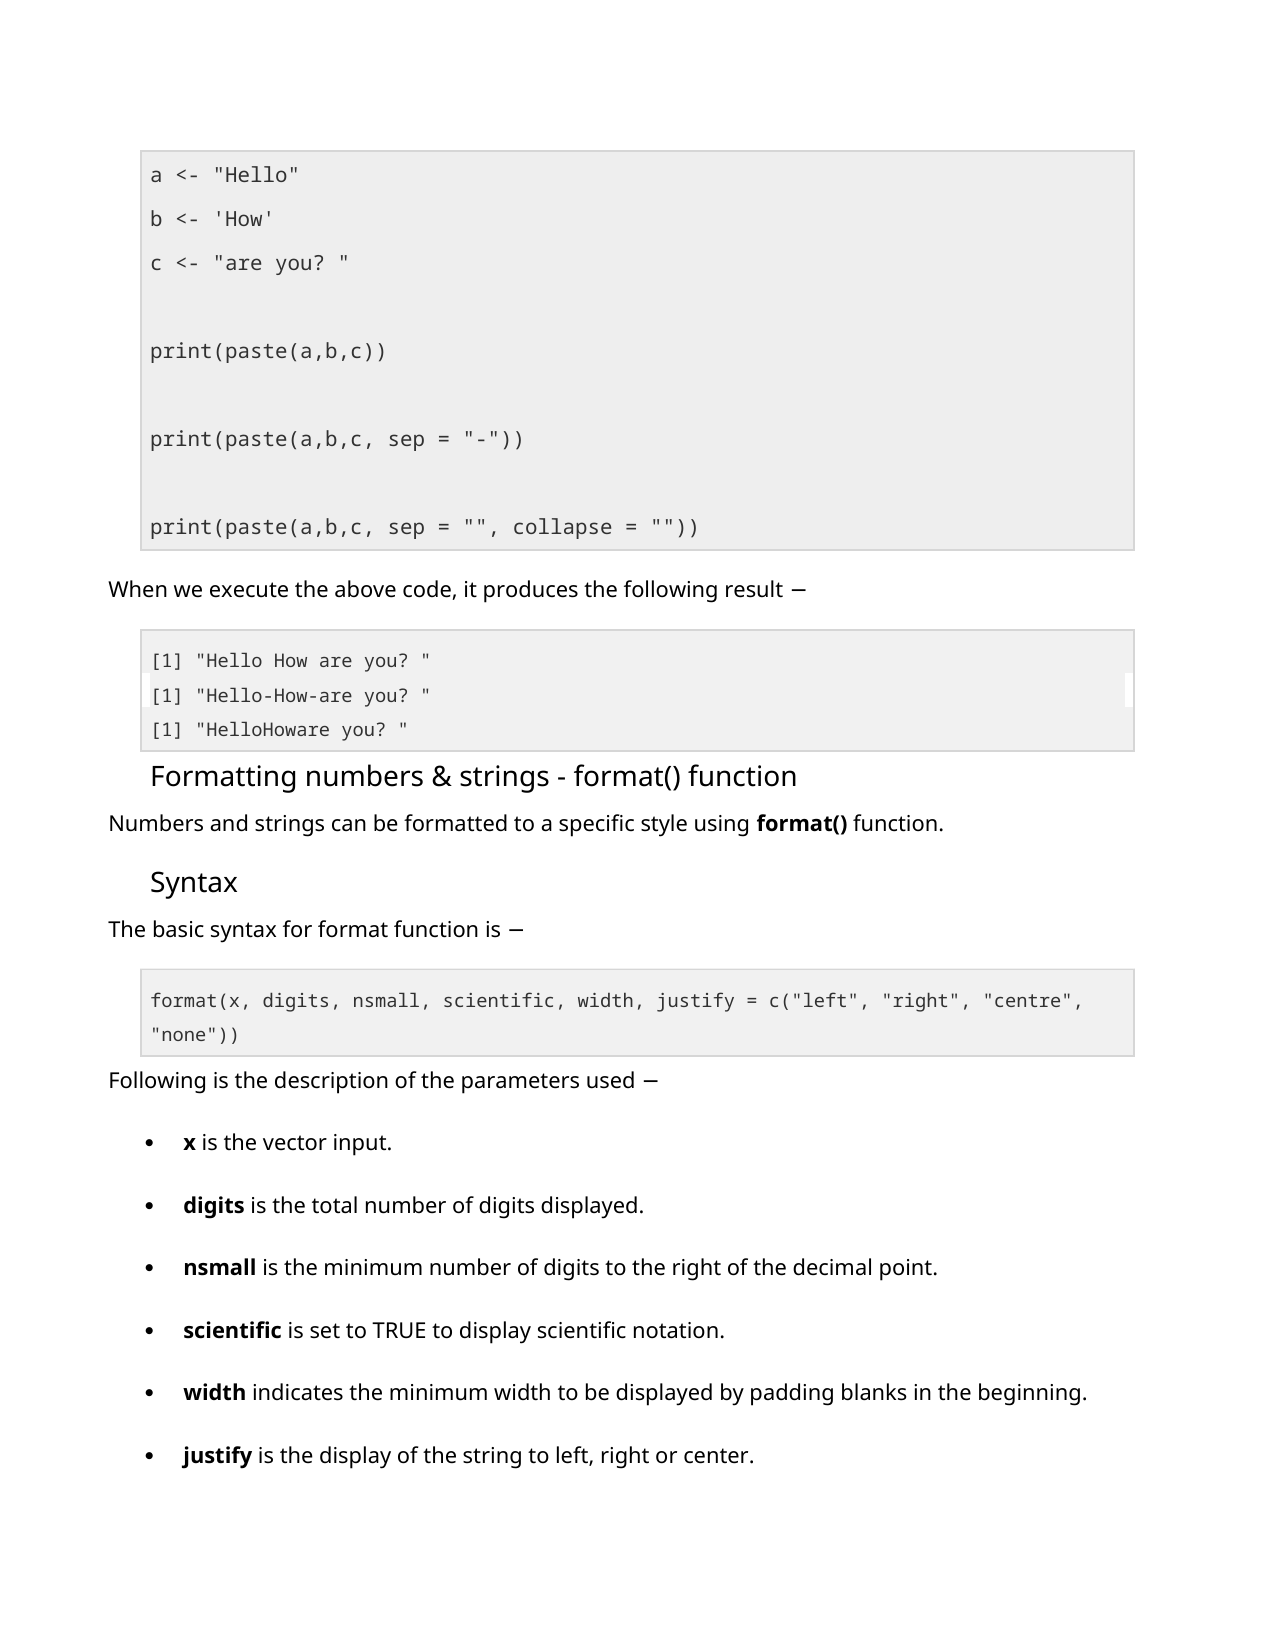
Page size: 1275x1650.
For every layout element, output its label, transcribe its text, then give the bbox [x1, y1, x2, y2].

text [1] "Hello How are you? " [142, 631, 1133, 673]
text format(x, digits, nsmall, scientific, width, justify = c("left", "right", "centre", "none")) [142, 970, 1133, 1055]
text print(paste(a,b,c)) [142, 326, 1133, 364]
list nsmall is the minimum number of digits to the right of the decimal point. [146, 1244, 1167, 1282]
text b <- 'How' [142, 194, 1133, 232]
text c <- "are you? " [142, 238, 1133, 276]
text When we execute the above code, it produces the following result − [108, 566, 1167, 604]
list width indicates the minimum width to be displayed by padding blanks in the beginning. [146, 1369, 1167, 1407]
text a <- "Hello" [142, 152, 1133, 188]
text print(paste(a,b,c, sep = "", collapse = "")) [142, 502, 1133, 549]
text The basic syntax for format function is − [108, 906, 1167, 943]
text print(paste(a,b,c, sep = "-")) [142, 414, 1133, 453]
text [1] "HelloHoware you? " [142, 698, 1133, 750]
list justify is the display of the string to left, right or center. [146, 1432, 1167, 1469]
list x is the vector input. [146, 1119, 1167, 1157]
text Syntax [150, 863, 1167, 901]
list digits is the total number of digits displayed. [146, 1182, 1167, 1219]
list scientific is set to TRUE to display scientific notation. [146, 1307, 1167, 1344]
text Following is the description of the parameters used − [108, 1057, 1167, 1094]
text Numbers and strings can be formatted to a specific style using format() function. [108, 800, 1167, 838]
text [1] "Hello-How-are you? " [150, 673, 1125, 698]
text Formatting numbers & strings - format() function [150, 757, 1167, 795]
